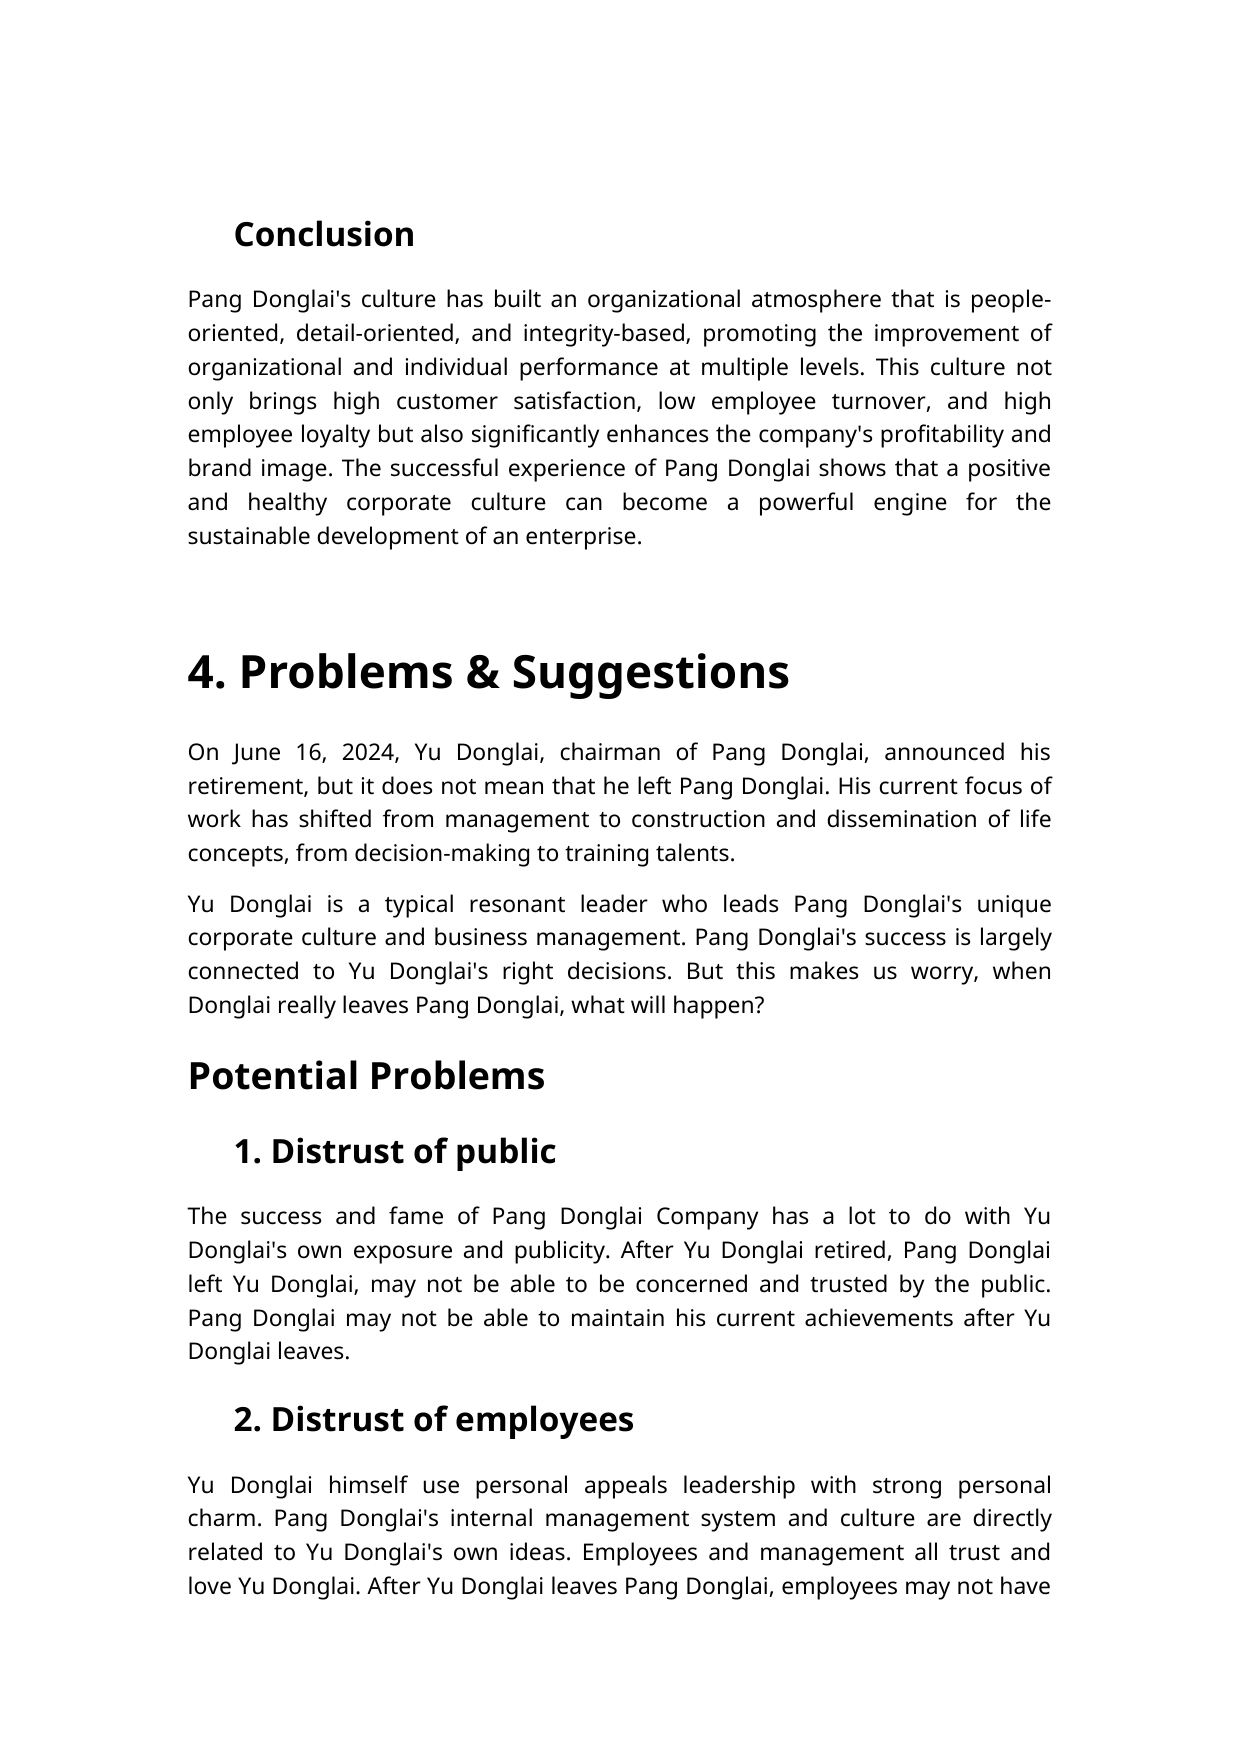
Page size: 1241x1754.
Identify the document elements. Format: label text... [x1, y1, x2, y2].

text The success and fame of Pang Donglai Company has a lot to do with Yu Donglai's own exposure and publicity. After Yu Donglai retired, Pang Donglai left Yu Donglai, may not be able to be concerned and trusted by the public. Pang Donglai may not be able to maintain his current achievements after Yu Donglai leaves. [187, 1200, 1053, 1367]
text Pang Donglai's culture has built an organizational atmosphere that is people-oriented, detail-oriented, and integrity-based, promoting the improvement of organizational and individual performance at multiple levels. This culture not only brings high customer satisfaction, low employee turnover, and high employee loyalty but also significantly enhances the company's profitability and brand image. The successful experience of Pang Donglai shows that a positive and healthy corporate culture can become a powerful engine for the sustainable development of an enterprise. [187, 283, 1053, 551]
subtitle 1. Distrust of public [233, 1128, 1053, 1173]
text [187, 1469, 1053, 1601]
text On June 16, 2024, Yu Donglai, chairman of Pang Donglai, announced his retirement, but it does not mean that he left Pang Donglai. His current focus of work has shifted from management to construction and dissemination of life concepts, from decision-making to training talents. [187, 736, 1053, 868]
subtitle Conclusion [233, 211, 1053, 256]
subtitle Potential Problems [187, 1050, 1053, 1101]
subtitle 2. Distrust of employees [233, 1396, 1053, 1442]
subtitle 4. Problems & Suggestions [187, 639, 1053, 702]
text Yu Donglai is a typical resonant leader who leads Pang Donglai's unique corporate culture and business management. Pang Donglai's success is largely connected to Yu Donglai's right decisions. But this makes us worry, when Donglai really leaves Pang Donglai, what will happen? [187, 888, 1053, 1020]
